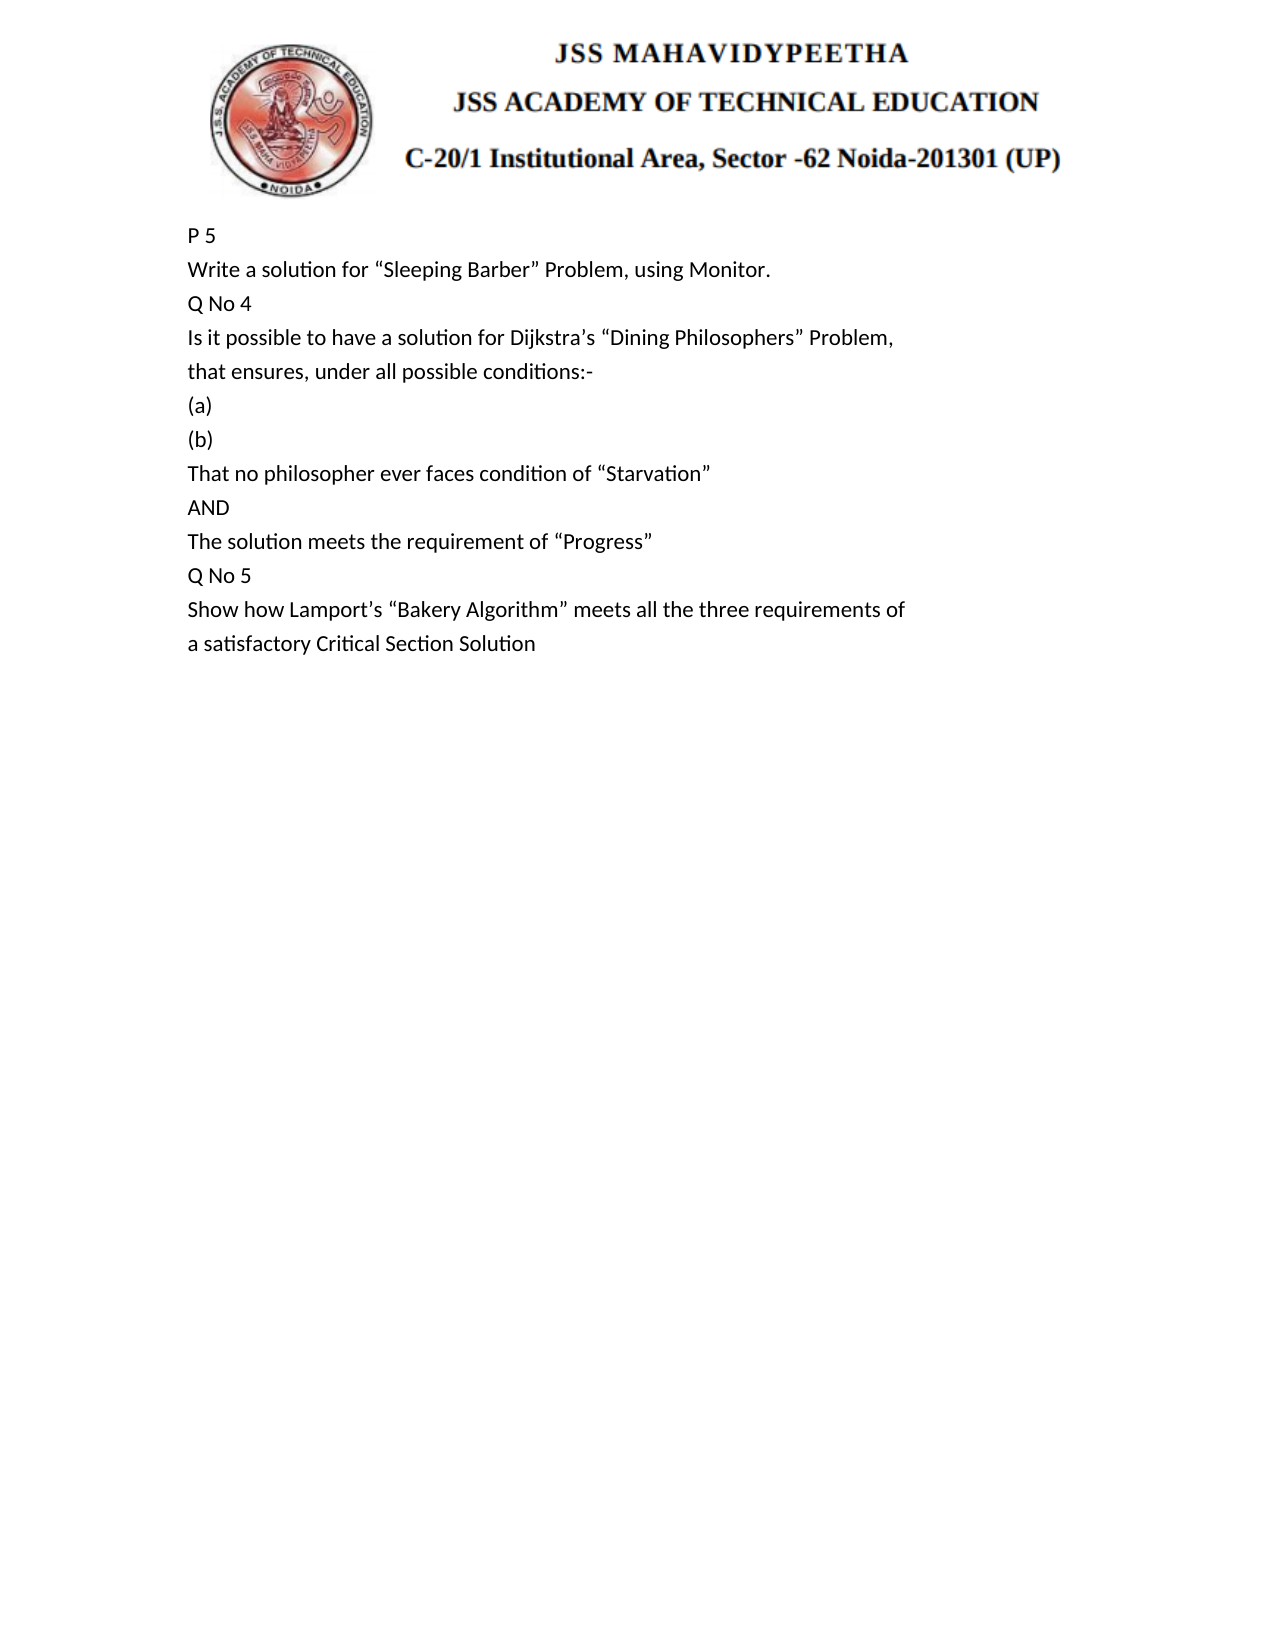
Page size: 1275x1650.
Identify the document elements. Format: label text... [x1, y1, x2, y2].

text (a) [187, 391, 1087, 419]
text Show how Lamport’s “Bakery Algorithm” meets all the three requirements of [187, 595, 1087, 623]
text The solution meets the requirement of “Progress” [187, 527, 1087, 555]
text Write a solution for “Sleeping Barber” Problem, using Monitor. [187, 256, 1087, 284]
text that ensures, under all possible conditions:- [187, 357, 1087, 386]
text a satisfactory Critical Section Solution [187, 629, 1087, 657]
text AND [187, 493, 1087, 521]
picture [187, 0, 1088, 222]
text That no philosopher ever faces condition of “Starvation” [187, 459, 1087, 487]
text Q No 4 [187, 289, 1087, 318]
text Is it possible to have a solution for Dijkstra’s “Dining Philosophers” Problem, [187, 323, 1087, 352]
text P 5 [187, 150, 1087, 250]
text (b) [187, 425, 1087, 453]
text Q No 5 [187, 561, 1087, 589]
